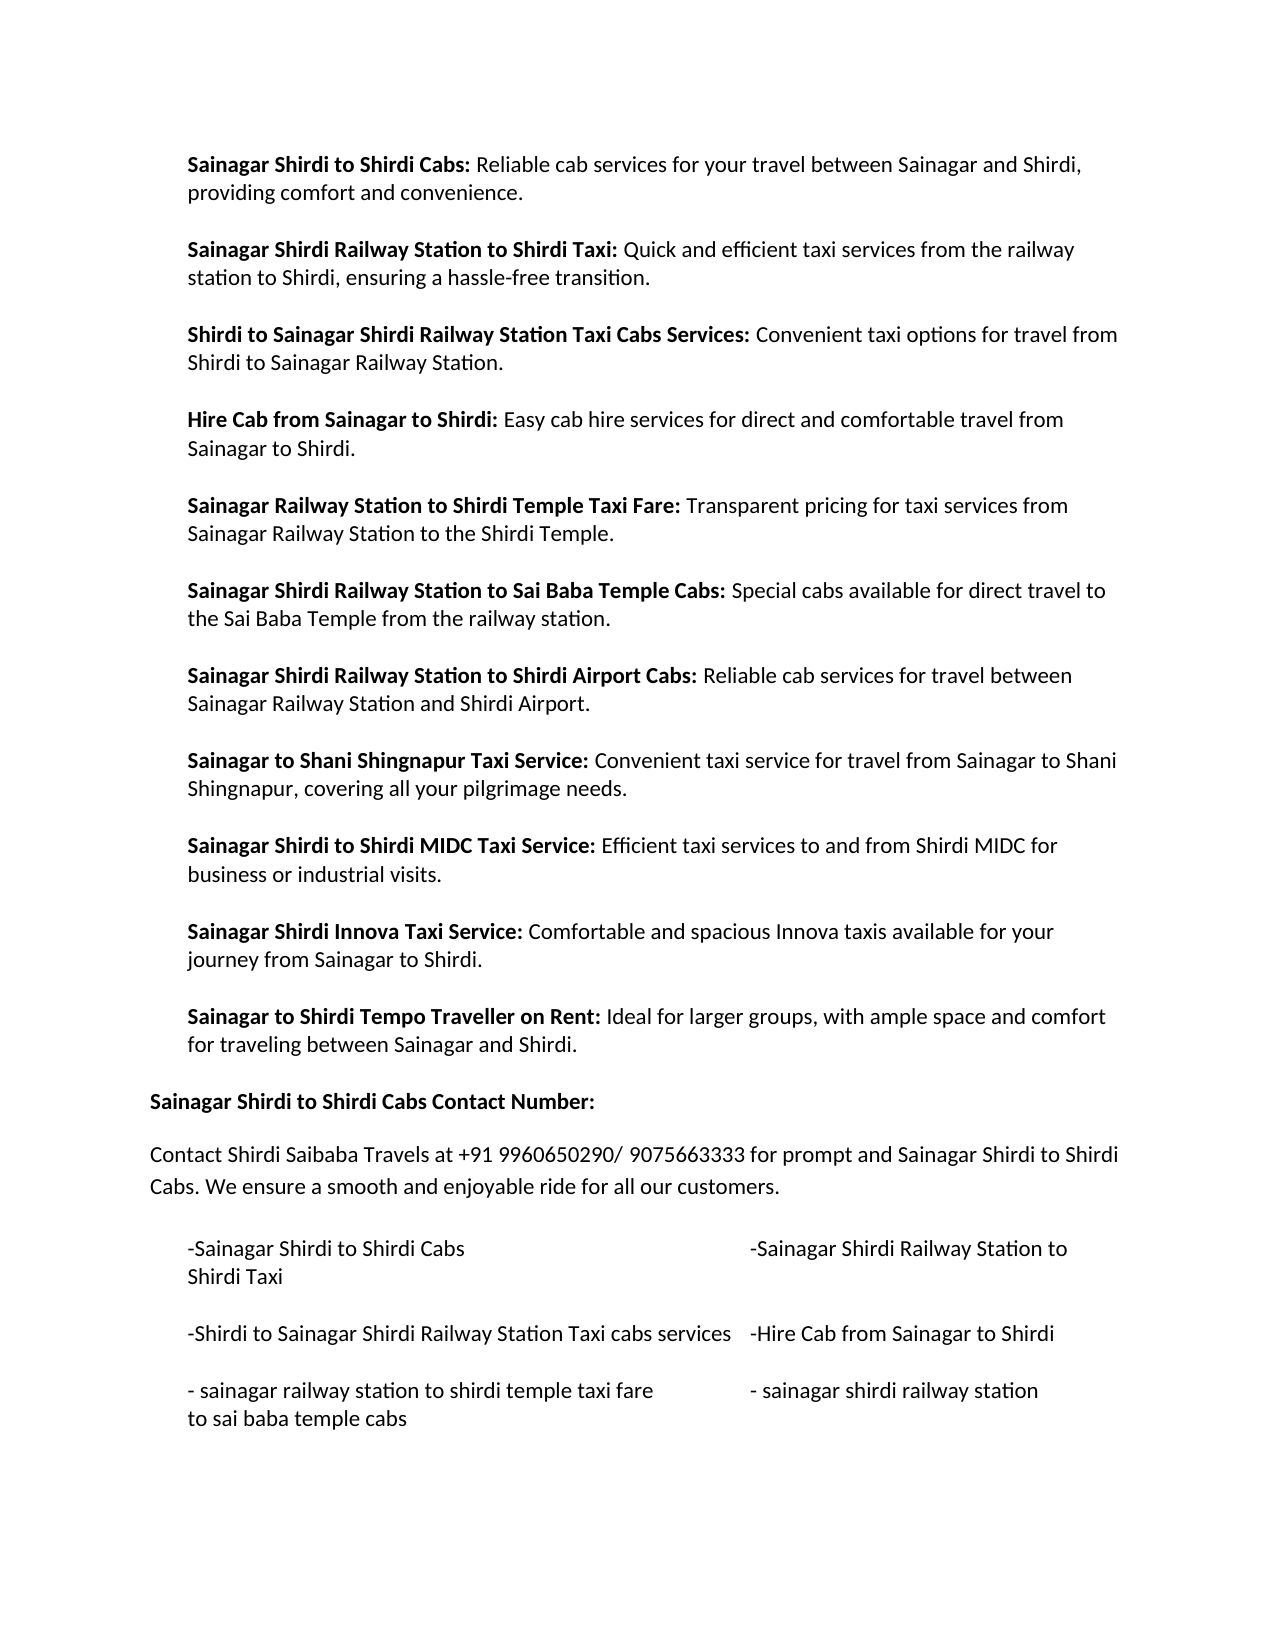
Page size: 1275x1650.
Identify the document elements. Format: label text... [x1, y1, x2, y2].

text Shirdi to Sainagar Shirdi Railway Station Taxi Cabs Services: Convenient taxi options for travel from Shirdi to Sainagar Railway Station. [187, 320, 1125, 376]
text -Sainagar Shirdi to Shirdi Cabs -Sainagar Shirdi Railway Station to Shirdi Taxi [187, 1234, 1125, 1290]
text Sainagar Shirdi to Shirdi Cabs Contact Number: [150, 1087, 1125, 1115]
text Sainagar to Shirdi Tempo Traveller on Rent: Ideal for larger groups, with ample space and comfort for traveling between Sainagar and Shirdi. [187, 1002, 1125, 1058]
text -Shirdi to Sainagar Shirdi Railway Station Taxi cabs services -Hire Cab from Sainagar to Shirdi [187, 1319, 1125, 1347]
text Contact Shirdi Saibaba Travels at +91 9960650290/ 9075663333 for prompt and Sainagar Shirdi to Shirdi Cabs. We ensure a smooth and enjoyable ride for all our customers. [150, 1140, 1125, 1201]
text Sainagar Railway Station to Shirdi Temple Taxi Fare: Transparent pricing for taxi services from Sainagar Railway Station to the Shirdi Temple. [187, 491, 1125, 547]
text Sainagar Shirdi Innova Taxi Service: Comfortable and spacious Innova taxis available for your journey from Sainagar to Shirdi. [187, 917, 1125, 973]
text Sainagar Shirdi Railway Station to Shirdi Taxi: Quick and efficient taxi services from the railway station to Shirdi, ensuring a hassle-free transition. [187, 235, 1125, 291]
text Sainagar Shirdi Railway Station to Sai Baba Temple Cabs: Special cabs available for direct travel to the Sai Baba Temple from the railway station. [187, 576, 1125, 632]
text - sainagar railway station to shirdi temple taxi fare - sainagar shirdi railway station to sai baba temple cabs [187, 1376, 1125, 1432]
text Sainagar Shirdi Railway Station to Shirdi Airport Cabs: Reliable cab services for travel between Sainagar Railway Station and Shirdi Airport. [187, 661, 1125, 717]
text Sainagar to Shani Shingnapur Taxi Service: Convenient taxi service for travel from Sainagar to Shani Shingnapur, covering all your pilgrimage needs. [187, 746, 1125, 802]
text Sainagar Shirdi to Shirdi Cabs: Reliable cab services for your travel between Sainagar and Shirdi, providing comfort and convenience. [187, 150, 1125, 206]
text Hire Cab from Sainagar to Shirdi: Easy cab hire services for direct and comfortable travel from Sainagar to Shirdi. [187, 406, 1125, 462]
text Sainagar Shirdi to Shirdi MIDC Taxi Service: Efficient taxi services to and from Shirdi MIDC for business or industrial visits. [187, 832, 1125, 888]
